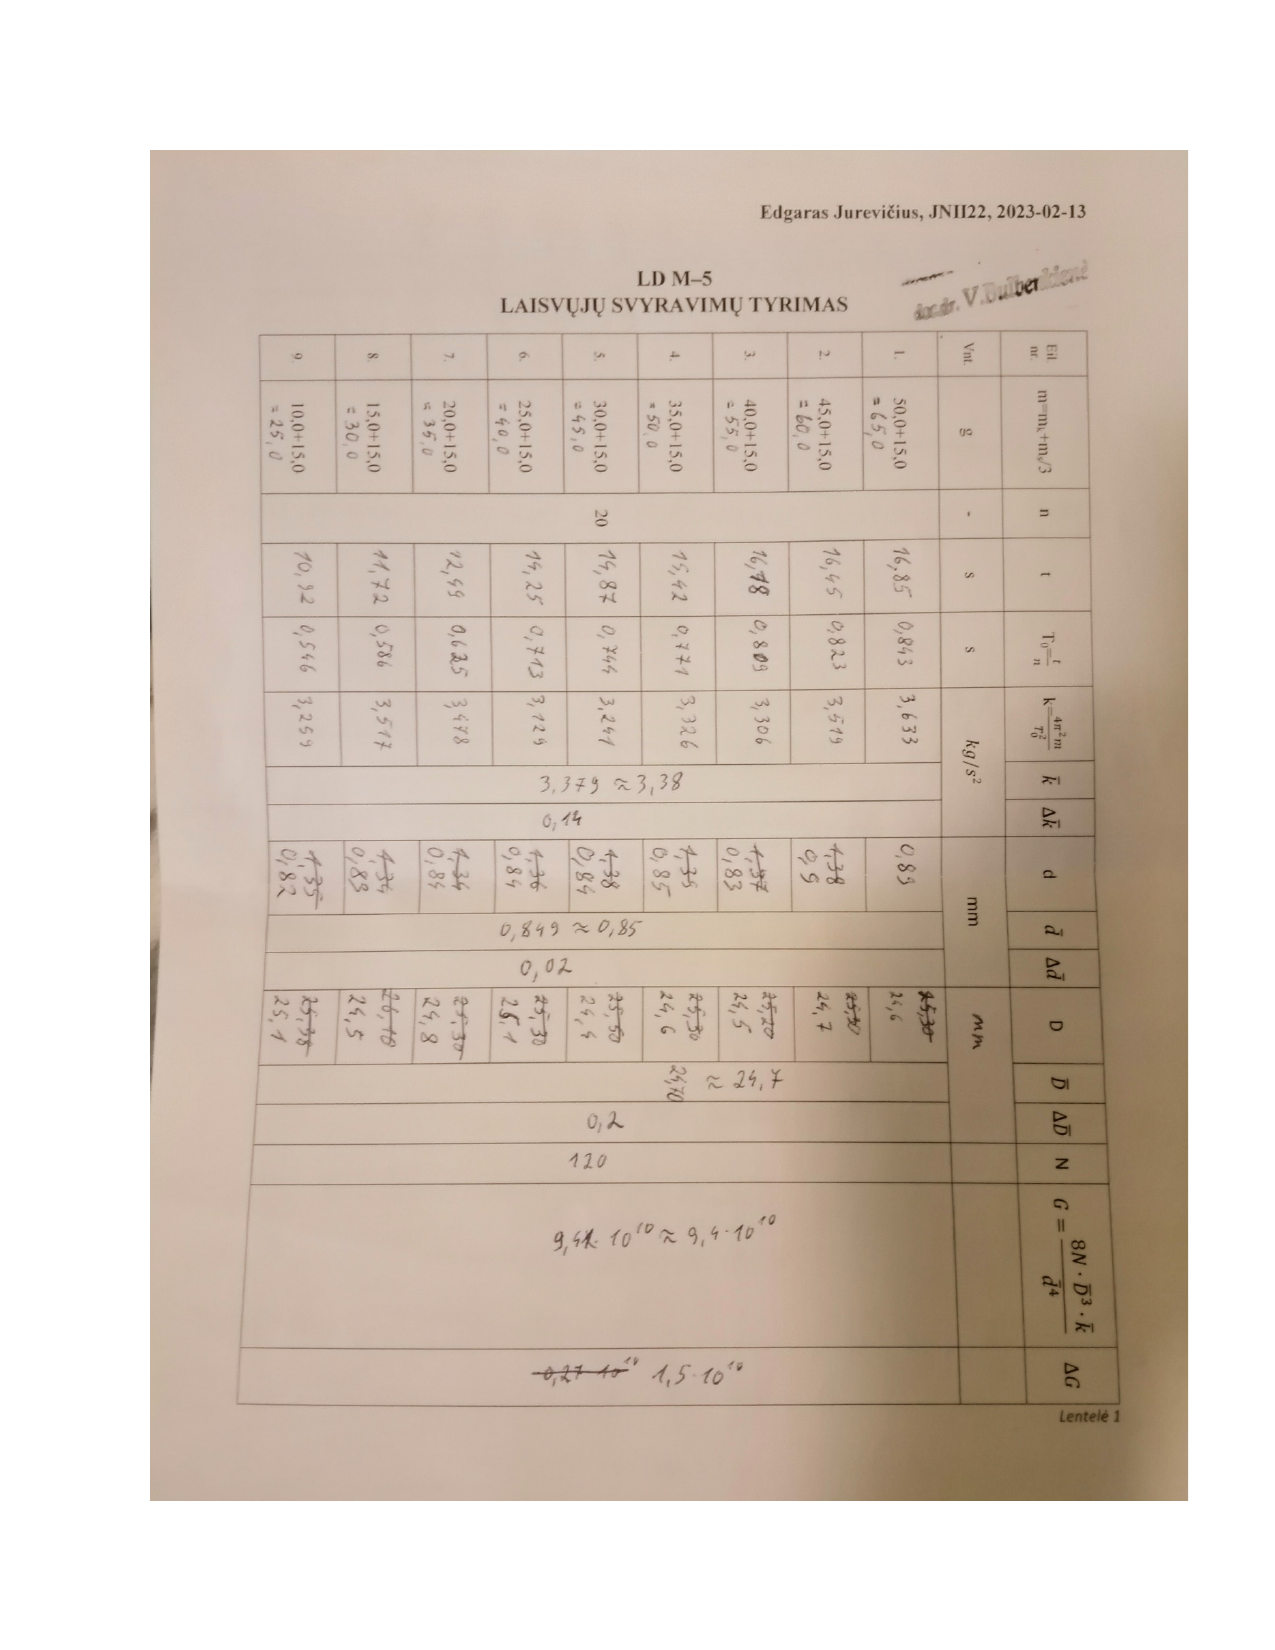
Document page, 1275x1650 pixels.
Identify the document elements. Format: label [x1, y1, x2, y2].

picture [150, 150, 1189, 1501]
